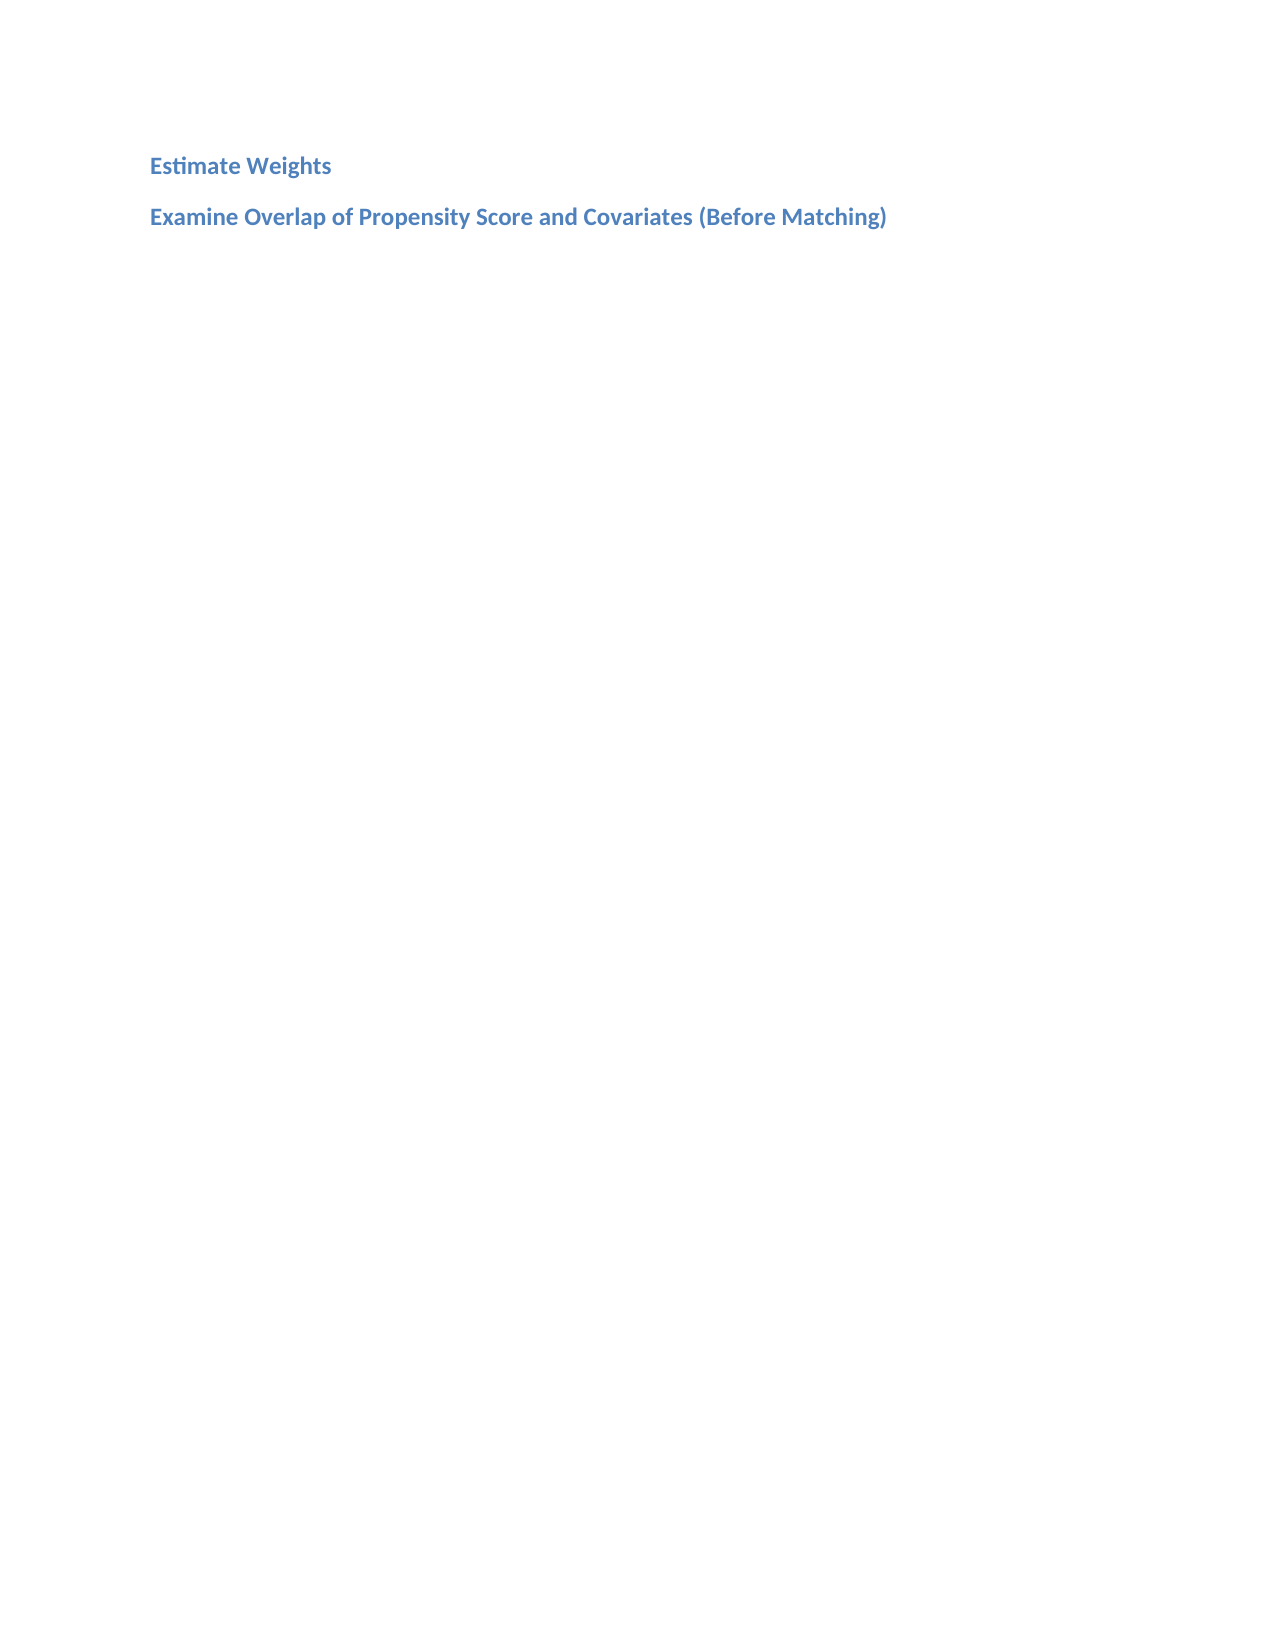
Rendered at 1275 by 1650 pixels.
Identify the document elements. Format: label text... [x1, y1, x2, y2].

subtitle Examine Overlap of Propensity Score and Covariates (Before Matching) [150, 201, 1125, 232]
subtitle Estimate Weights [150, 150, 1125, 181]
